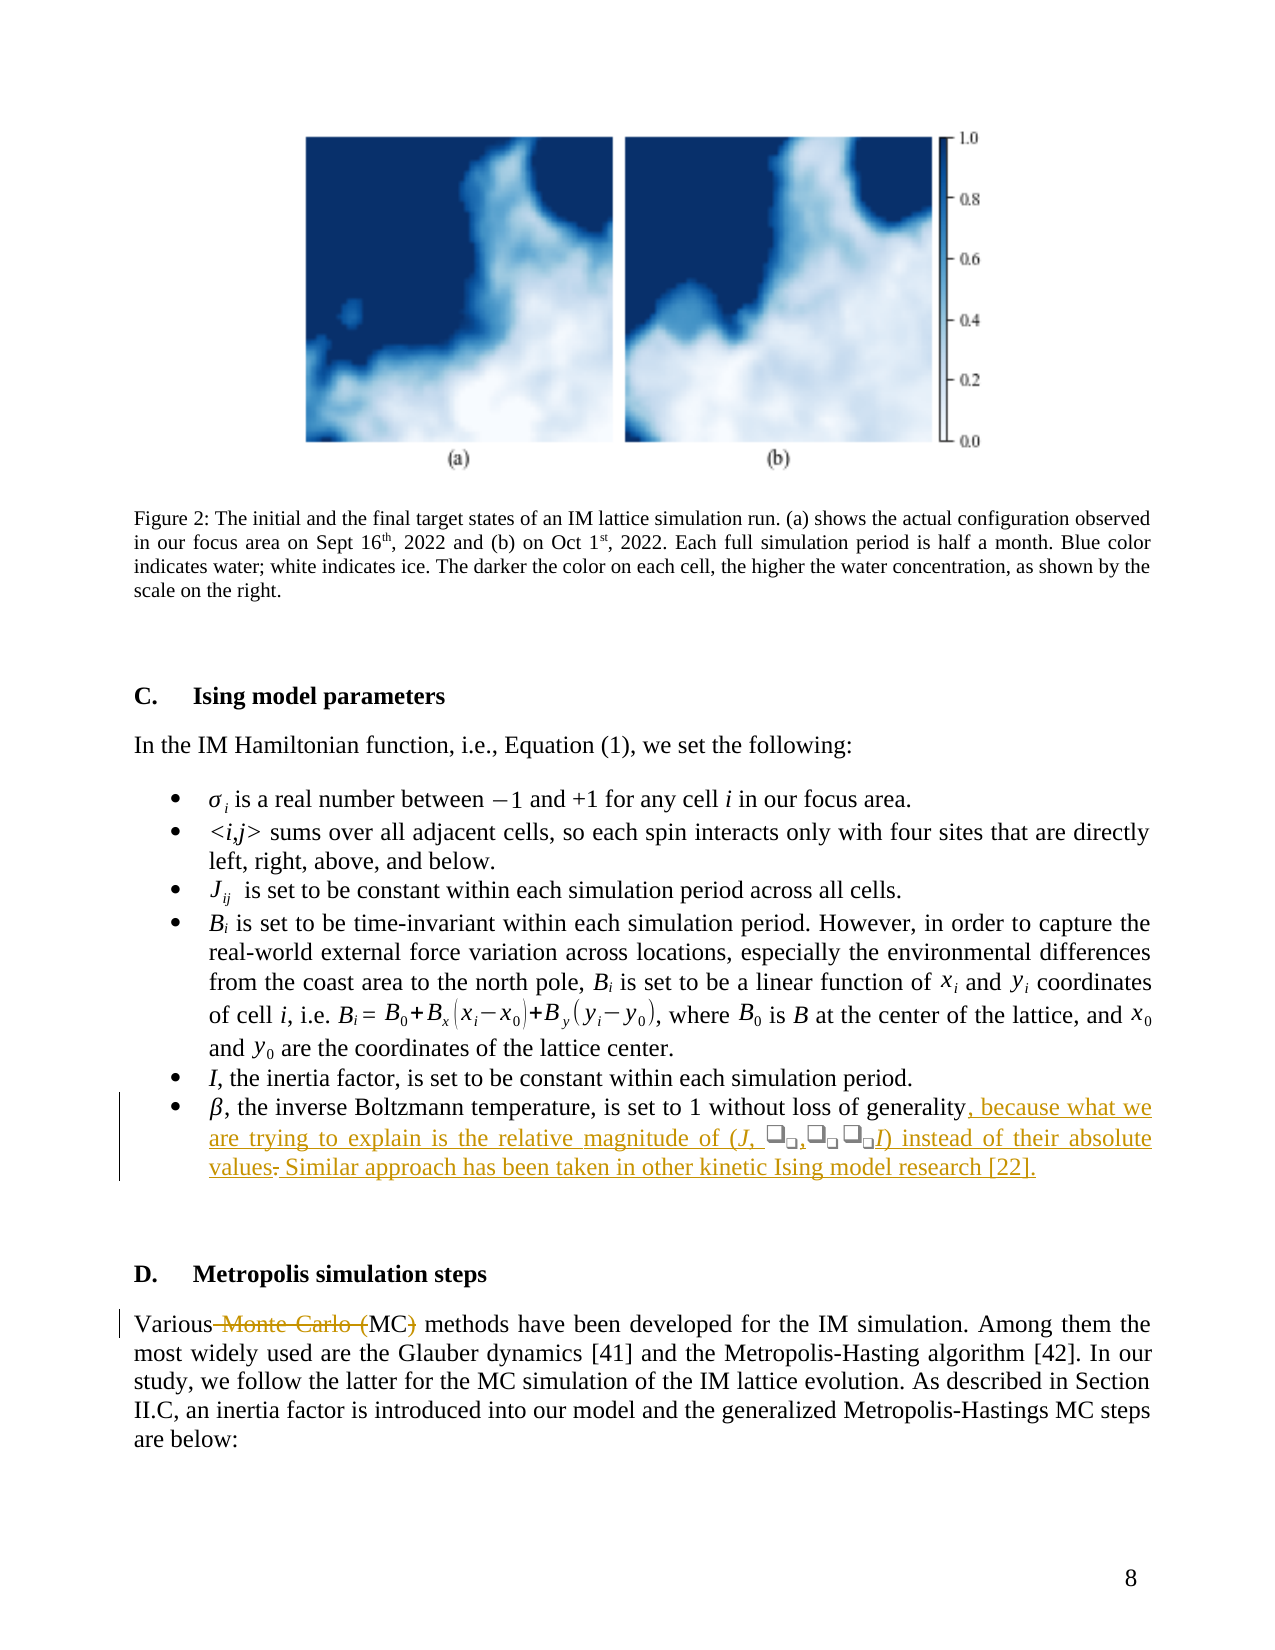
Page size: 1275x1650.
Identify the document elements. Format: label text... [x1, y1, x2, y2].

list is set to be constant within each simulation period across all cells. [171, 875, 1152, 908]
subtitle Metropolis simulation steps [133, 1259, 1152, 1288]
subtitle Ising model parameters [133, 681, 1152, 710]
list I, the inertia factor, is set to be constant within each simulation period. [171, 1063, 1152, 1092]
list , the inverse Boltzmann temperature, is set to 1 without loss of generality [171, 1092, 1152, 1181]
list Bi is set to be time-invariant within each simulation period. However, in order to capture the real-world external force variation across locations, especially the environmental differences from the coast area to the north pole, Bi is set to be a linear function of and coordinates of cell i, i.e. Bi = , where is B at the center of the lattice, and and are the coordinates of the lattice center. [171, 908, 1152, 1063]
text VariousMC methods have been developed for the IM simulation. Among them the most widely used are the Glauber dynamics and the Metropolis-Hasting algorithm . In our study, we follow the latter for the MC simulation of the IM lattice evolution. As described in Section II.C, an inertia factor is introduced into our model and the generalized Metropolis-Hastings MC steps are below: [133, 1309, 1152, 1453]
list is a real number between and +1 for any cell i in our focus area. [171, 784, 1152, 817]
list <i,j> sums over all adjacent cells, so each spin interacts only with four sites that are directly left, right, above, and below. [171, 817, 1152, 875]
text Figure 2: The initial and the final target states of an IM lattice simulation run. (a) shows the actual configuration observed in our focus area on Sept 16th, 2022 and (b) on Oct 1st, 2022. Each full simulation period is half a month. Blue color indicates water; white indicates ice. The darker the color on each cell, the higher the water concentration, as shown by the scale on the right. [133, 506, 1152, 602]
text In the IM Hamiltonian function, i.e., Equation (1), we set the following: [133, 731, 1152, 759]
picture [294, 118, 992, 481]
